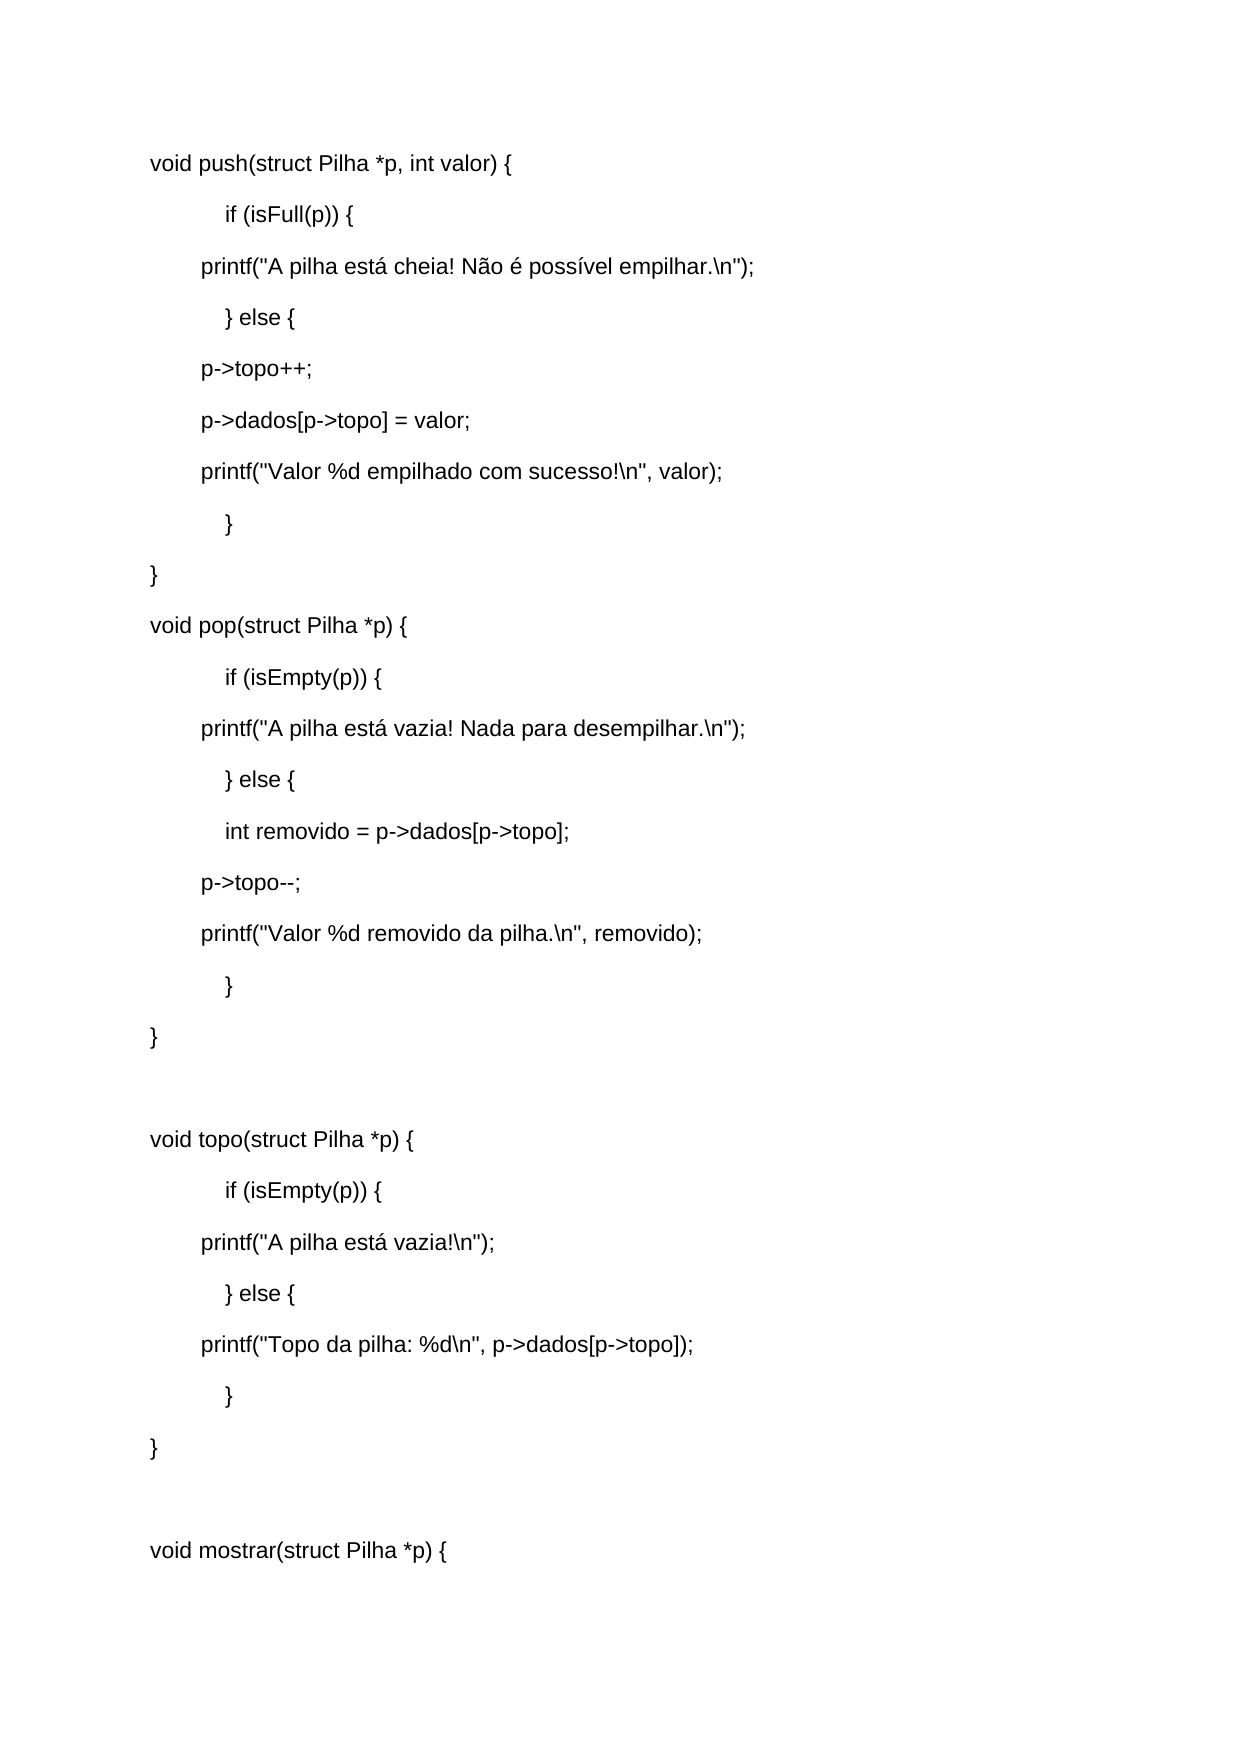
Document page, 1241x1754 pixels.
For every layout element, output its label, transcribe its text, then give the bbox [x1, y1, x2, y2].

text void pop(struct Pilha *p) { [150, 612, 1090, 638]
text printf("Valor %d removido da pilha.\n", removido); [150, 920, 1090, 947]
text printf("A pilha está vazia! Nada para desempilhar.\n"); [150, 715, 1090, 741]
text } [150, 972, 1090, 998]
text p->dados[p->topo] = valor; [150, 407, 1090, 433]
text } else { [150, 304, 1090, 330]
text } [150, 1382, 1090, 1409]
text void push(struct Pilha *p, int valor) { [150, 150, 1090, 176]
text int removido = p->dados[p->topo]; [150, 818, 1090, 844]
text if (isFull(p)) { [150, 201, 1090, 228]
text } [150, 509, 1090, 536]
text } else { [150, 766, 1090, 793]
text printf("Valor %d empilhado com sucesso!\n", valor); [150, 458, 1090, 484]
text printf("Topo da pilha: %d\n", p->dados[p->topo]); [150, 1331, 1090, 1357]
text p->topo--; [150, 869, 1090, 895]
text } [150, 1023, 1090, 1049]
text if (isEmpty(p)) { [150, 1177, 1090, 1203]
text printf("A pilha está cheia! Não é possível empilhar.\n"); [150, 253, 1090, 279]
text } else { [150, 1280, 1090, 1306]
text } [150, 1434, 1090, 1460]
text if (isEmpty(p)) { [150, 663, 1090, 690]
text } [150, 561, 1090, 587]
text void topo(struct Pilha *p) { [150, 1126, 1090, 1152]
text p->topo++; [150, 355, 1090, 382]
text void mostrar(struct Pilha *p) { [150, 1537, 1090, 1563]
text printf("A pilha está vazia!\n"); [150, 1228, 1090, 1255]
